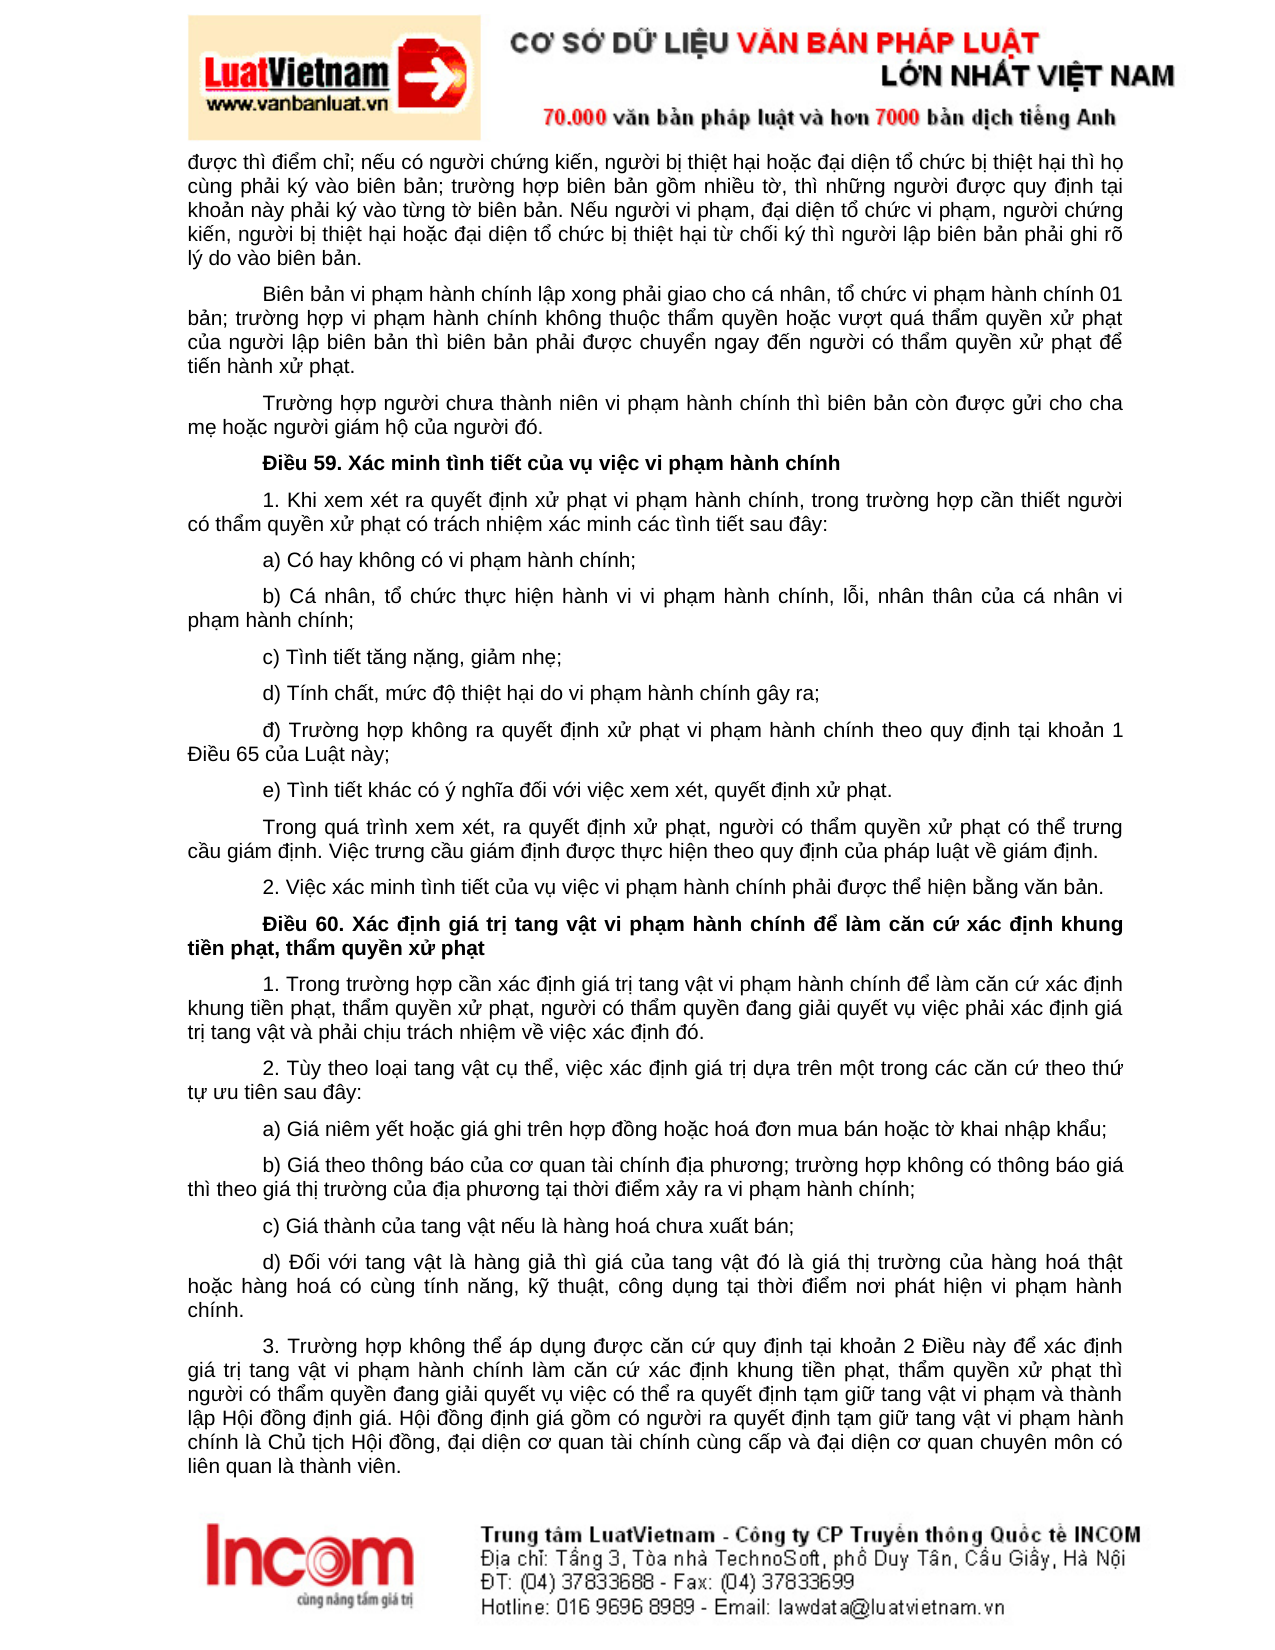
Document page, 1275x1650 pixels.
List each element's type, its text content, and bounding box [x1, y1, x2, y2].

text d) Tính chất, mức độ thiệt hại do vi phạm hành chính gây ra; [187, 681, 1125, 705]
text Trong quá trình xem xét, ra quyết định xử phạt, người có thẩm quyền xử phạt có thể trưng cầu giám định. Việc trưng cầu giám định được thực hiện theo quy định của pháp luật về giám định. [187, 814, 1125, 862]
text 1. Khi xem xét ra quyết định xử phạt vi phạm hành chính, trong trường hợp cần thiết người có thẩm quyền xử phạt có trách nhiệm xác minh các tình tiết sau đây: [187, 487, 1125, 535]
text a) Giá niêm yết hoặc giá ghi trên hợp đồng hoặc hoá đơn mua bán hoặc tờ khai nhập khẩu; [187, 1117, 1125, 1141]
text 1. Trong trường hợp cần xác định giá trị tang vật vi phạm hành chính để làm căn cứ xác định khung tiền phạt, thẩm quyền xử phạt, người có thẩm quyền đang giải quyết vụ việc phải xác định giá trị tang vật và phải chịu trách nhiệm về việc xác định đó. [187, 972, 1125, 1044]
text b) Cá nhân, tổ chức thực hiện hành vi vi phạm hành chính, lỗi, nhân thân của cá nhân vi phạm hành chính; [187, 584, 1125, 632]
text c) Giá thành của tang vật nếu là hàng hoá chưa xuất bán; [187, 1213, 1125, 1237]
text Biên bản vi phạm hành chính lập xong phải giao cho cá nhân, tổ chức vi phạm hành chính 01 bản; trường hợp vi phạm hành chính không thuộc thẩm quyền hoặc vượt quá thẩm quyền xử phạt của người lập biên bản thì biên bản phải được chuyển ngay đến người có thẩm quyền xử phạt để tiến hành xử phạt. [187, 282, 1125, 378]
text e) Tình tiết khác có ý nghĩa đối với việc xem xét, quyết định xử phạt. [187, 778, 1125, 802]
text đ) Trường hợp không ra quyết định xử phạt vi phạm hành chính theo quy định tại khoản 1 Điều 65 của Luật này; [187, 718, 1125, 766]
text d) Đối với tang vật là hàng giả thì giá của tang vật đó là giá thị trường của hàng hoá thật hoặc hàng hoá có cùng tính năng, kỹ thuật, công dụng tại thời điểm nơi phát hiện vi phạm hành chính. [187, 1250, 1125, 1322]
text 2. Việc xác minh tình tiết của vụ việc vi phạm hành chính phải được thể hiện bằng văn bản. [187, 875, 1125, 899]
picture [187, 14, 1186, 142]
text Trường hợp người chưa thành niên vi phạm hành chính thì biên bản còn được gửi cho cha mẹ hoặc người giám hộ của người đó. [187, 391, 1125, 438]
text 3. Trường hợp không thể áp dụng được căn cứ quy định tại khoản 2 Điều này để xác định giá trị tang vật vi phạm hành chính làm căn cứ xác định khung tiền phạt, thẩm quyền xử phạt thì người có thẩm quyền đang giải quyết vụ việc có thể ra quyết định tạm giữ tang vật vi phạm và thành lập Hội đồng định giá. Hội đồng định giá gồm có người ra quyết định tạm giữ tang vật vi phạm hành chính là Chủ tịch Hội đồng, đại diện cơ quan tài chính cùng cấp và đại diện cơ quan chuyên môn có liên quan là thành viên. [187, 1334, 1125, 1478]
text a) Có hay không có vi phạm hành chính; [187, 548, 1125, 572]
subtitle Điều 59. Xác minh tình tiết của vụ việc vi phạm hành chính [187, 451, 1125, 475]
text c) Tình tiết tăng nặng, giảm nhẹ; [187, 645, 1125, 669]
picture [187, 1500, 1151, 1635]
text b) Giá theo thông báo của cơ quan tài chính địa phương; trường hợp không có thông báo giá thì theo giá thị trường của địa phương tại thời điểm xảy ra vi phạm hành chính; [187, 1153, 1125, 1201]
text 2. Tùy theo loại tang vật cụ thể, việc xác định giá trị dựa trên một trong các căn cứ theo thứ tự ưu tiên sau đây: [187, 1056, 1125, 1104]
subtitle Điều 60. Xác định giá trị tang vật vi phạm hành chính để làm căn cứ xác định khung tiền phạt, thẩm quyền xử phạt [187, 911, 1125, 959]
